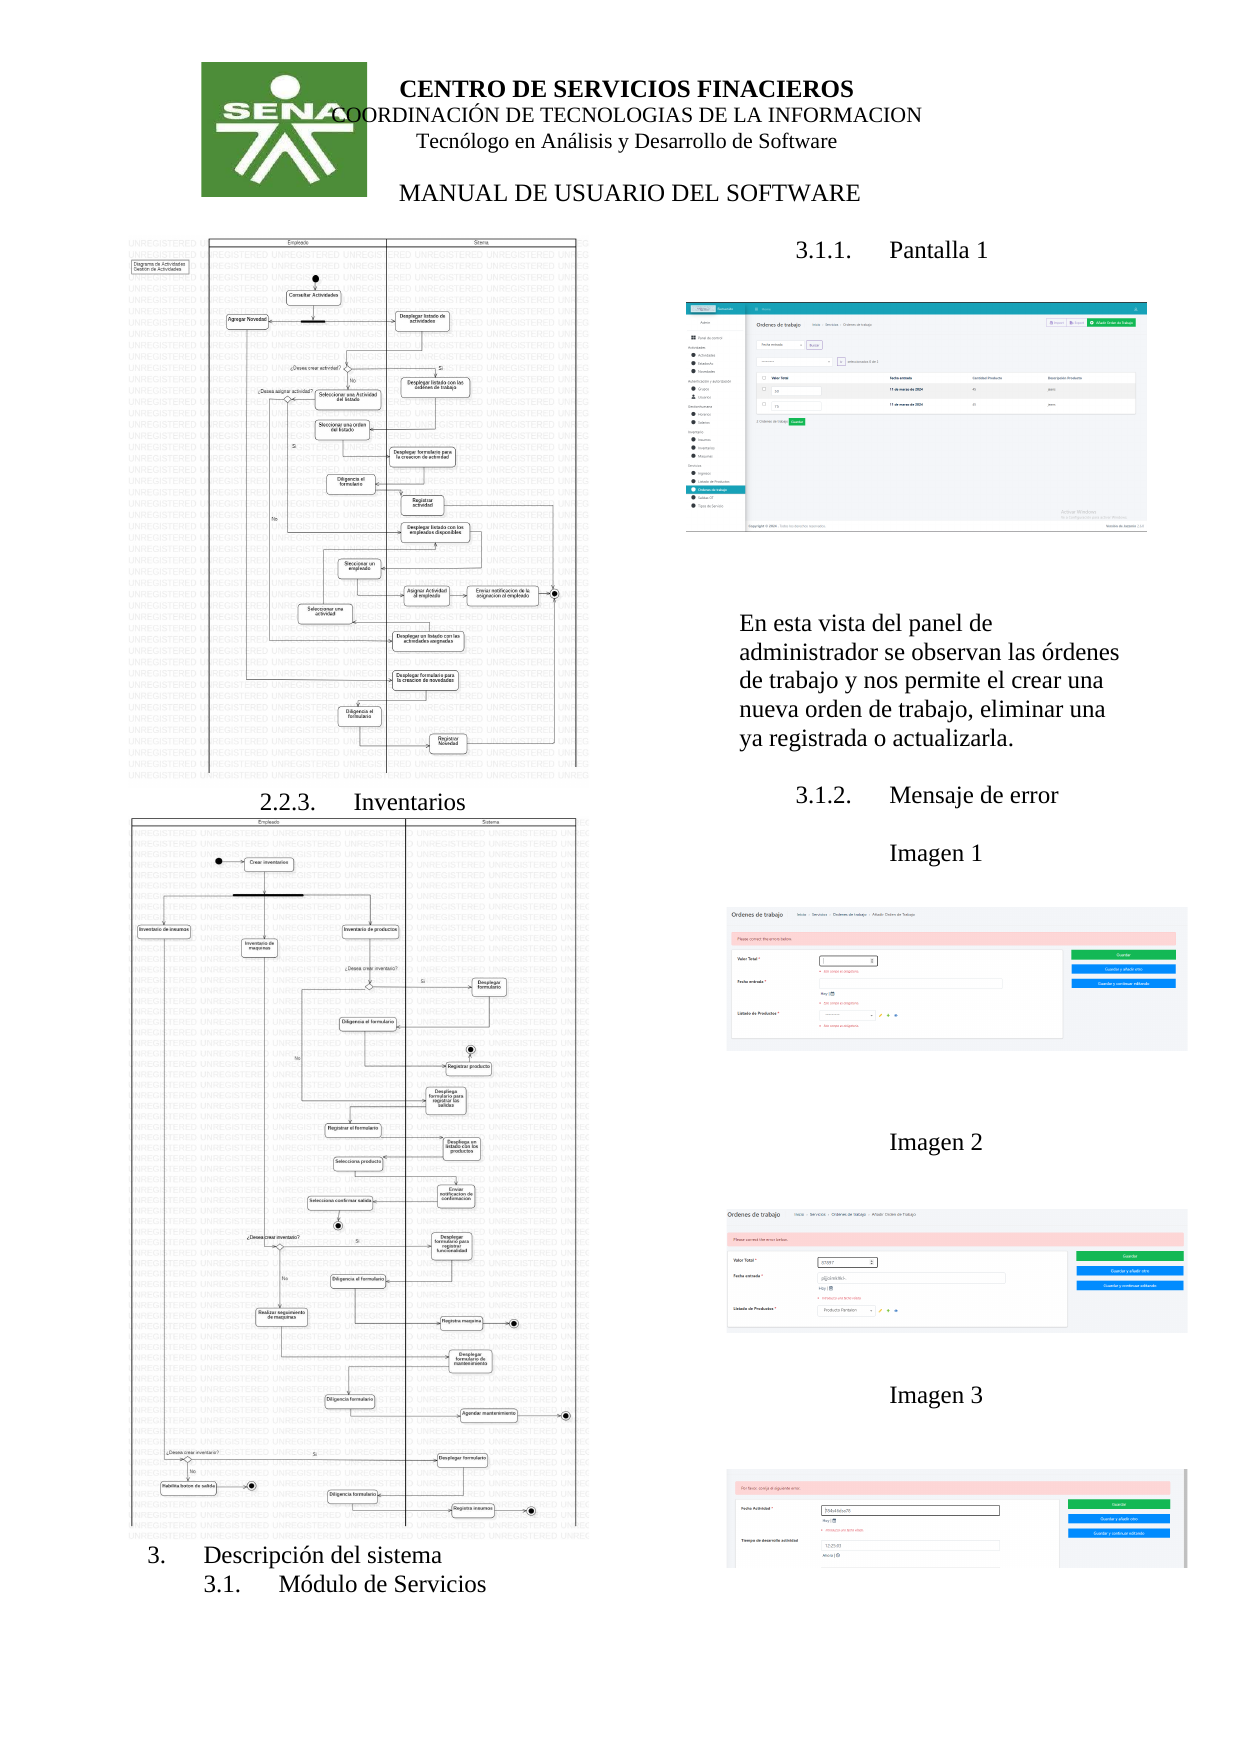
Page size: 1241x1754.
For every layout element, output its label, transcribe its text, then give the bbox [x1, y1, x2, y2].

text Imagen 1 [889, 838, 1125, 867]
text Imagen 3 [889, 1380, 1125, 1409]
text Imagen 2 [889, 1127, 1125, 1156]
picture [726, 1469, 1188, 1568]
picture [128, 235, 590, 788]
picture [128, 816, 590, 1540]
list Módulo de Servicios [241, 1569, 589, 1597]
picture [726, 907, 1188, 1051]
picture [364, 109, 368, 121]
text En esta vista del panel de administrador se observan las órdenes de trabajo y nos permite el crear una nueva orden de trabajo, eliminar una ya registrada o actualizarla. [739, 608, 1125, 752]
list Pantalla 1 [852, 236, 1125, 264]
picture [726, 1209, 1188, 1333]
list Inventarios [316, 788, 589, 816]
picture [201, 62, 368, 197]
picture [686, 302, 1147, 532]
list Descripción del sistema [166, 1540, 589, 1569]
list Mensaje de error [852, 780, 1125, 809]
